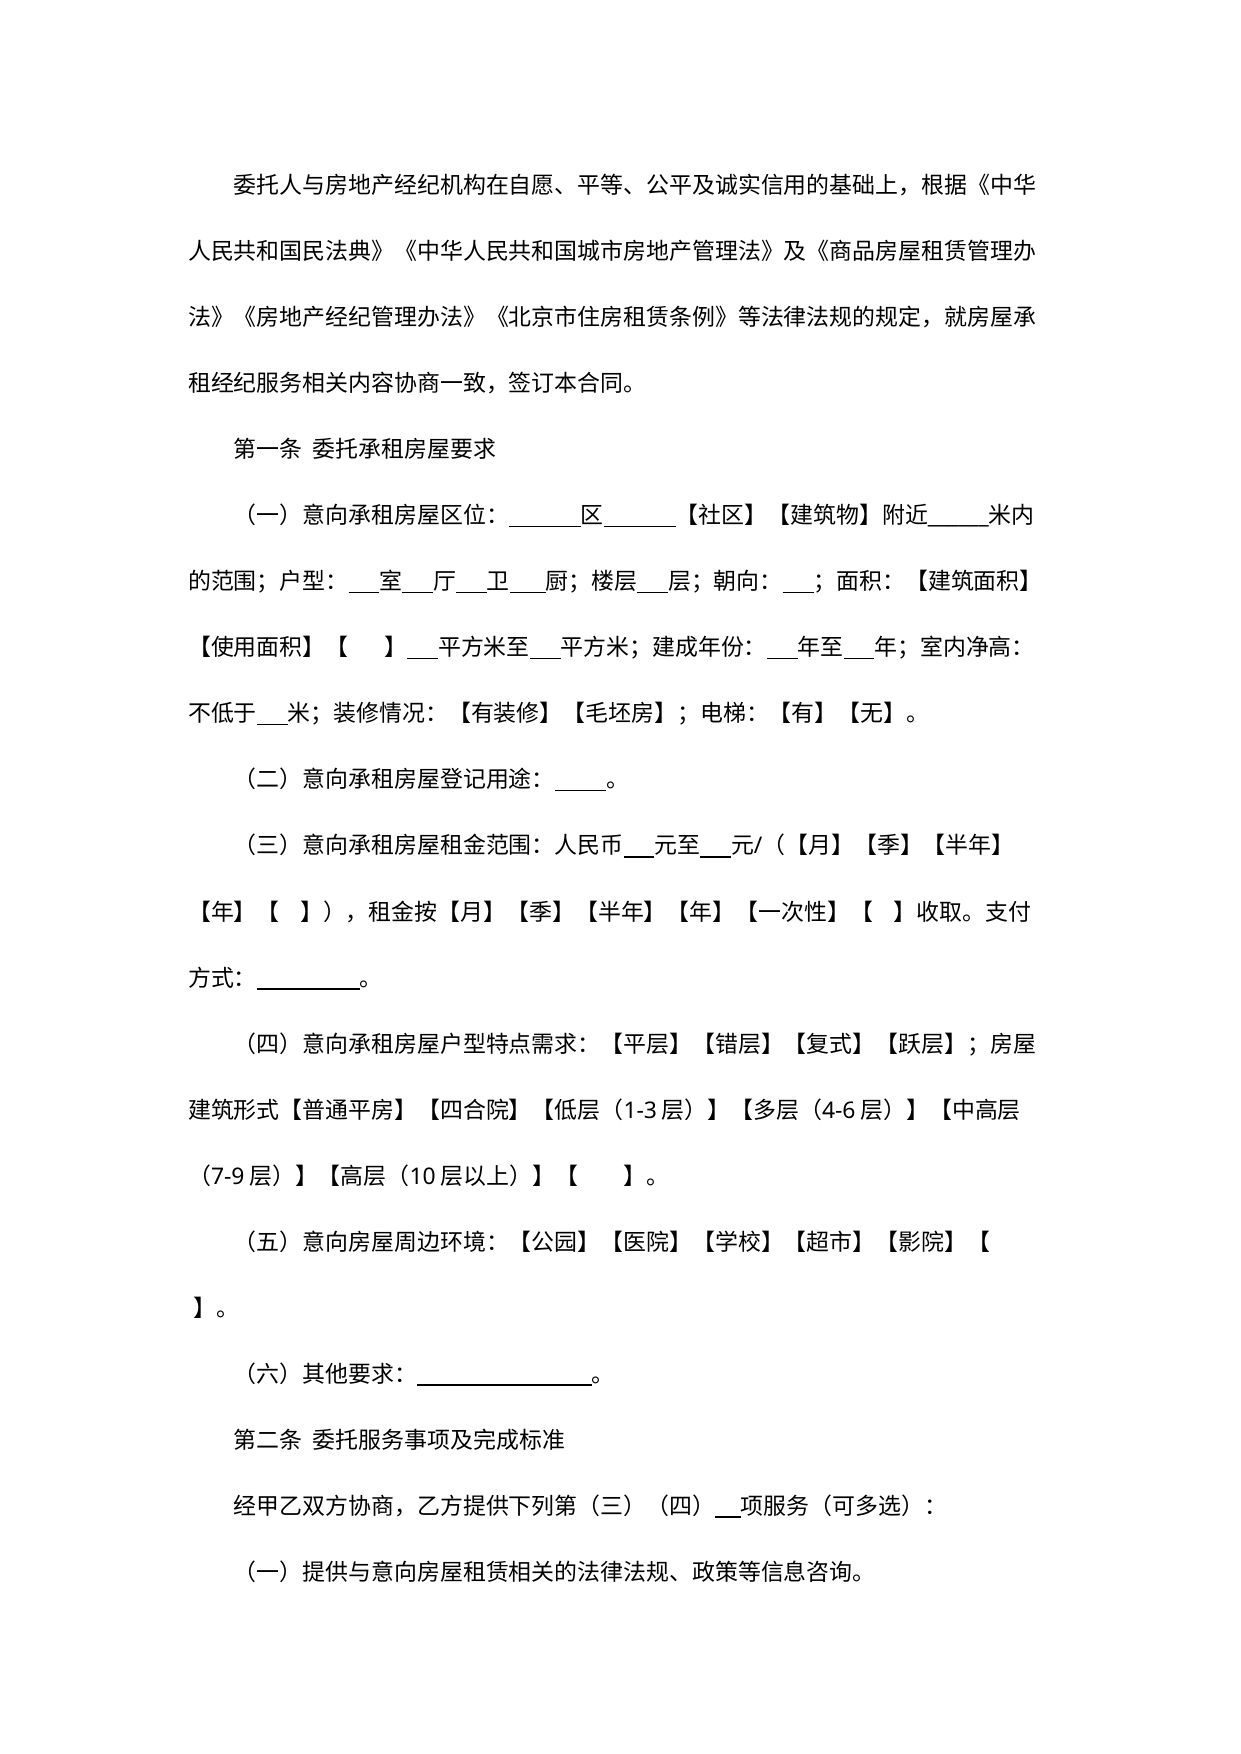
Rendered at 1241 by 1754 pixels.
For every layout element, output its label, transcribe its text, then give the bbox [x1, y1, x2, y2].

text 经甲乙双方协商，乙方提供下列第（三）（四） 项服务（可多选）： [188, 1471, 1052, 1537]
text （六）其他要求： 。 [188, 1339, 1052, 1405]
text 第二条 委托服务事项及完成标准 [188, 1405, 1052, 1471]
text （二）意向承租房屋登记用途： 。 [188, 745, 1052, 811]
text 委托人与房地产经纪机构在自愿、平等、公平及诚实信用的基础上，根据《中华人民共和国民法典》《中华人民共和国城市房地产管理法》及《商品房屋租赁管理办法》《房地产经纪管理办法》《北京市住房租赁条例》等法律法规的规定，就房屋承租经纪服务相关内容协商一致，签订本合同。 [188, 151, 1052, 415]
text （三）意向承租房屋租金范围：人民币 元至 元/（【月】【季】【半年】【年】【 】），租金按【月】【季】【半年】【年】【一次性】【 】收取。支付方式： 。 [188, 811, 1052, 1009]
text （四）意向承租房屋户型特点需求：【平层】【错层】【复式】【跃层】；房屋建筑形式【普通平房】【四合院】【低层（1-3层）】【多层（4-6层）】【中高层（7-9层）】【高层（10层以上）】【 】。 [188, 1009, 1052, 1207]
text （五）意向房屋周边环境：【公园】【医院】【学校】【超市】【影院】【 】。 [188, 1207, 1052, 1339]
text （一）意向承租房屋区位： 区 【社区】【建筑物】附近______米内的范围；户型： 室 厅 卫 厨；楼层 层；朝向： ；面积：【建筑面积】【使用面积】【 】 平方米至 平方米；建成年份： 年至 年；室内净高：不低于 米；装修情况：【有装修】【毛坯房】；电梯：【有】【无】。 [188, 481, 1052, 745]
text 第一条 委托承租房屋要求 [188, 415, 1052, 481]
text （一）提供与意向房屋租赁相关的法律法规、政策等信息咨询。 [188, 1537, 1052, 1603]
